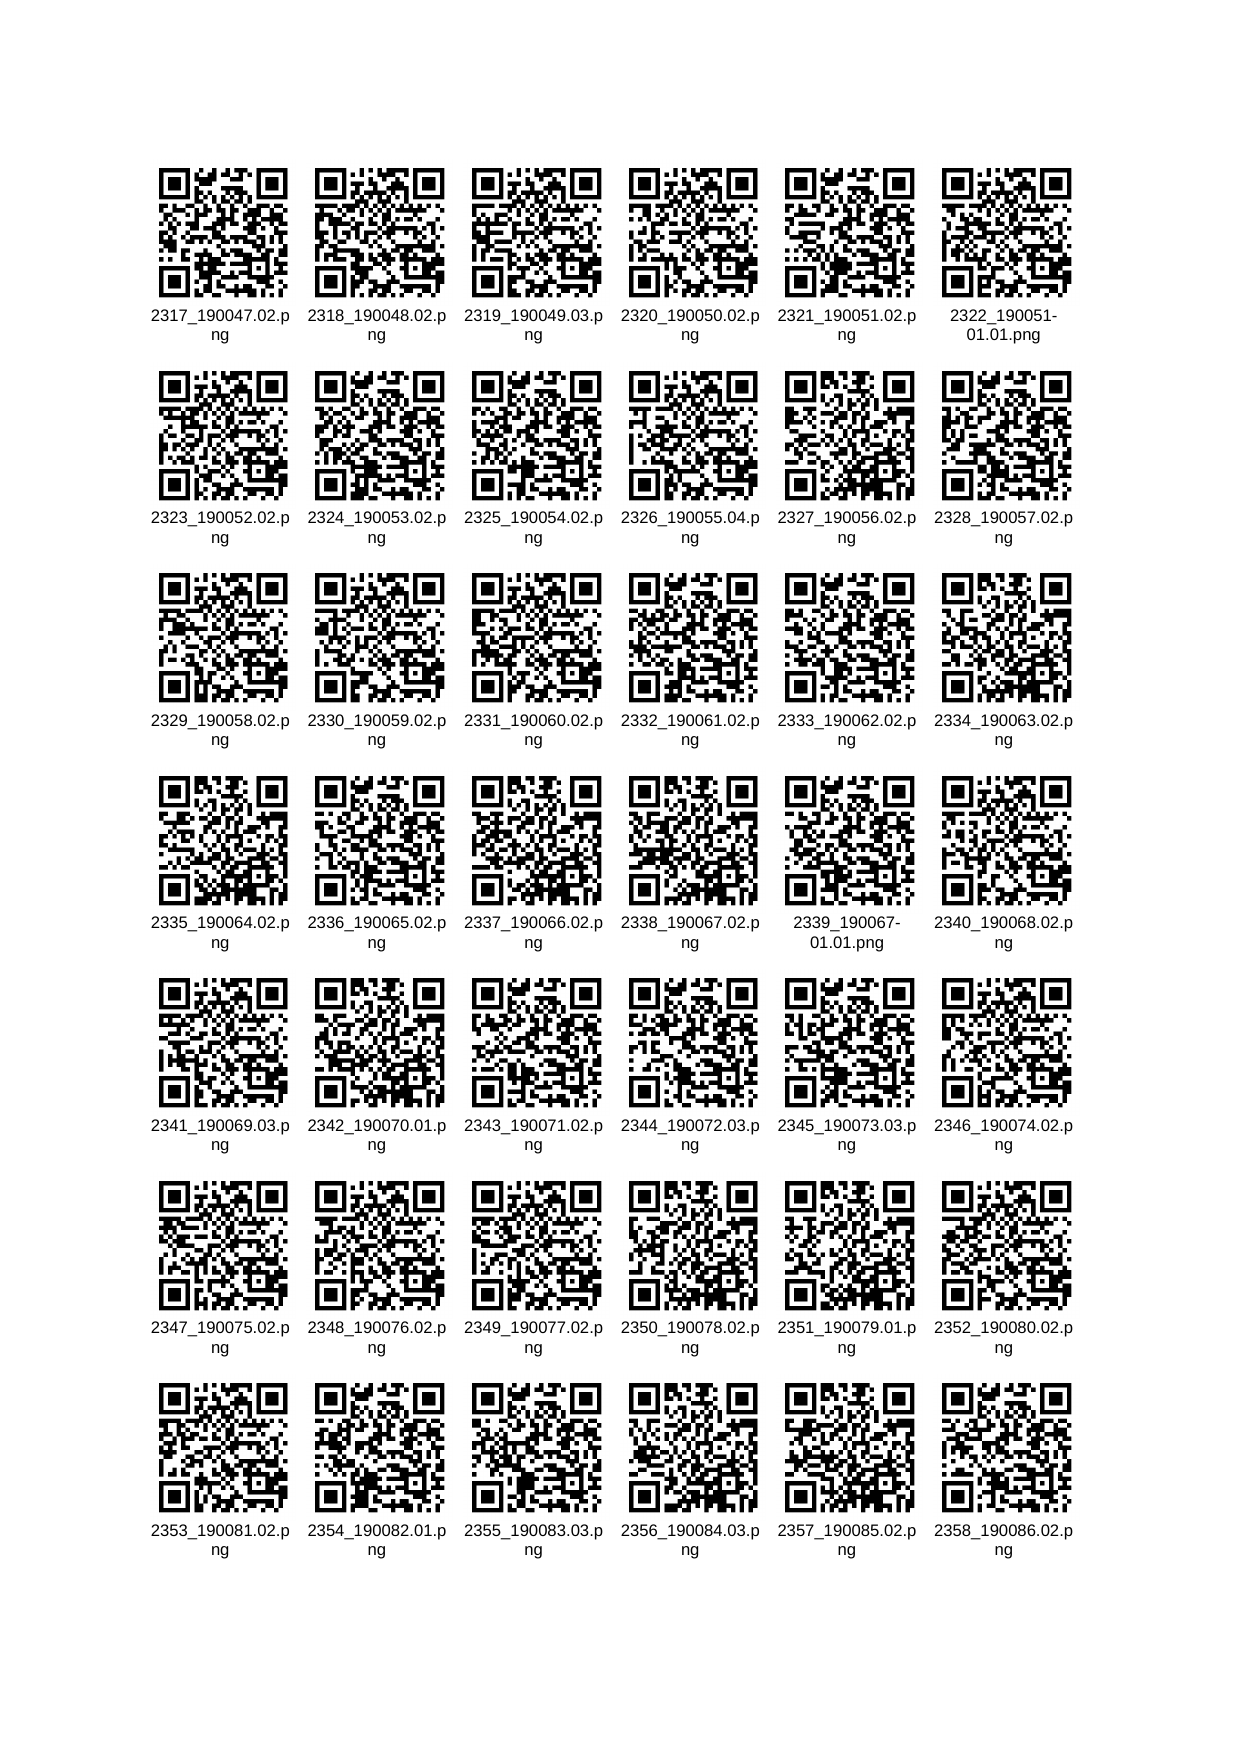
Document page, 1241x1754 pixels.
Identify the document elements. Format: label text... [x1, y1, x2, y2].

table_cell 2347_190075.02.png [142, 1164, 298, 1365]
picture [620, 1172, 766, 1319]
picture [463, 159, 610, 306]
picture [463, 1172, 610, 1319]
table_cell 2343_190071.02.png [456, 962, 611, 1162]
table_cell 2329_190058.02.png [142, 556, 298, 757]
table_cell 2340_190068.02.png [926, 759, 1081, 960]
picture [776, 362, 923, 509]
picture [150, 362, 296, 509]
picture [150, 1172, 296, 1319]
picture [776, 159, 923, 306]
picture [150, 969, 296, 1116]
table_cell 2318_190048.02.png [299, 152, 454, 352]
table_cell 2325_190054.02.png [456, 354, 611, 555]
picture [933, 1374, 1080, 1521]
table_cell 2345_190073.03.png [769, 962, 924, 1162]
table_cell 2339_190067-01.01.png [769, 759, 924, 960]
table_cell 2327_190056.02.png [769, 354, 924, 555]
picture [463, 564, 610, 711]
table_cell 2317_190047.02.png [142, 152, 298, 352]
picture [620, 767, 766, 914]
table_cell 2330_190059.02.png [299, 557, 454, 757]
table_cell 2322_190051-01.01.png [926, 152, 1081, 352]
table_cell 2331_190060.02.png [456, 557, 611, 757]
table_cell 2320_190050.02.png [612, 152, 768, 352]
picture [306, 1172, 453, 1319]
table_cell 2323_190052.02.png [142, 354, 298, 555]
picture [776, 564, 923, 711]
picture [150, 1374, 296, 1521]
picture [933, 362, 1080, 509]
picture [306, 969, 453, 1116]
table_cell 2326_190055.04.png [612, 354, 768, 555]
picture [463, 1374, 610, 1521]
table_cell 2354_190082.01.png [299, 1367, 454, 1567]
table_cell 2342_190070.01.png [299, 962, 454, 1162]
table_cell 2357_190085.02.png [769, 1367, 924, 1567]
picture [933, 159, 1080, 306]
picture [933, 1172, 1080, 1319]
picture [463, 969, 610, 1116]
table_cell 2341_190069.03.png [142, 961, 298, 1162]
picture [776, 767, 923, 914]
picture [306, 362, 453, 509]
table_cell 2324_190053.02.png [299, 354, 454, 555]
picture [620, 969, 766, 1116]
table_cell 2337_190066.02.png [456, 759, 611, 960]
table_cell 2358_190086.02.png [926, 1367, 1081, 1567]
table_cell 2335_190064.02.png [142, 759, 298, 960]
table_cell 2353_190081.02.png [142, 1366, 298, 1567]
picture [933, 969, 1080, 1116]
picture [933, 564, 1080, 711]
picture [620, 362, 766, 509]
picture [150, 564, 296, 711]
picture [150, 767, 296, 914]
table_cell 2348_190076.02.png [299, 1164, 454, 1365]
table_cell 2356_190084.03.png [612, 1367, 768, 1567]
table_cell 2332_190061.02.png [612, 557, 768, 757]
table_cell 2346_190074.02.png [926, 962, 1081, 1162]
table_cell 2328_190057.02.png [926, 354, 1081, 555]
table_cell 2344_190072.03.png [612, 962, 768, 1162]
picture [933, 767, 1080, 914]
table_cell 2349_190077.02.png [456, 1164, 611, 1365]
picture [620, 1374, 766, 1521]
picture [620, 159, 766, 306]
picture [306, 767, 453, 914]
picture [463, 362, 610, 509]
table_cell 2319_190049.03.png [456, 152, 611, 352]
table_cell 2333_190062.02.png [769, 557, 924, 757]
picture [150, 159, 296, 306]
table_cell 2336_190065.02.png [299, 759, 454, 960]
table_cell 2351_190079.01.png [769, 1164, 924, 1365]
table_cell 2338_190067.02.png [612, 759, 768, 960]
picture [306, 1374, 453, 1521]
table_cell 2350_190078.02.png [612, 1164, 768, 1365]
table_cell 2355_190083.03.png [456, 1367, 611, 1567]
picture [776, 969, 923, 1116]
picture [620, 564, 766, 711]
picture [463, 767, 610, 914]
picture [306, 564, 453, 711]
table_cell 2334_190063.02.png [926, 557, 1081, 757]
picture [776, 1172, 923, 1319]
picture [306, 159, 453, 306]
table_cell 2321_190051.02.png [769, 152, 924, 352]
picture [776, 1374, 923, 1521]
table_cell 2352_190080.02.png [926, 1164, 1081, 1365]
